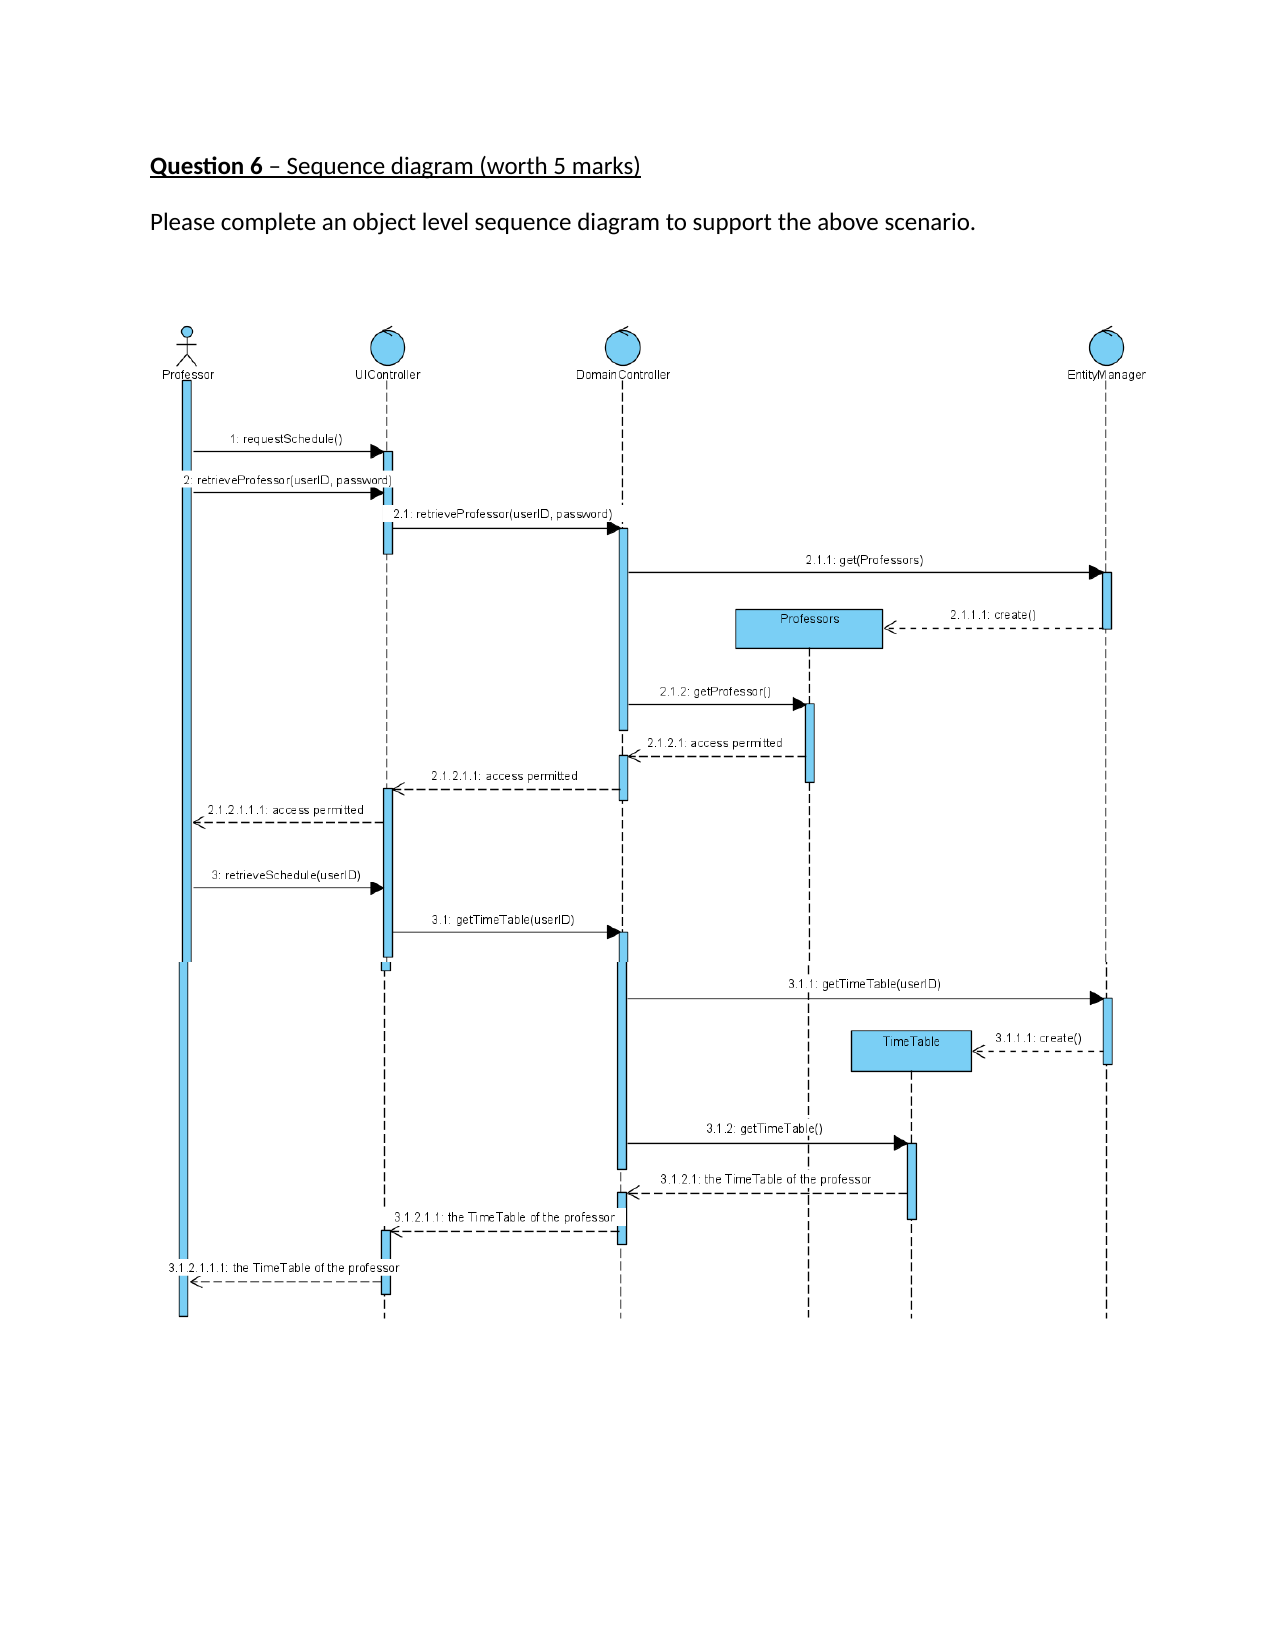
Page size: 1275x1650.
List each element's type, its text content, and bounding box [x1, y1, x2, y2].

picture [150, 317, 1172, 1336]
text Question 6 – Sequence diagram (worth 5 marks) [150, 150, 1125, 181]
text Please complete an object level sequence diagram to support the above scenario. [150, 206, 1125, 236]
